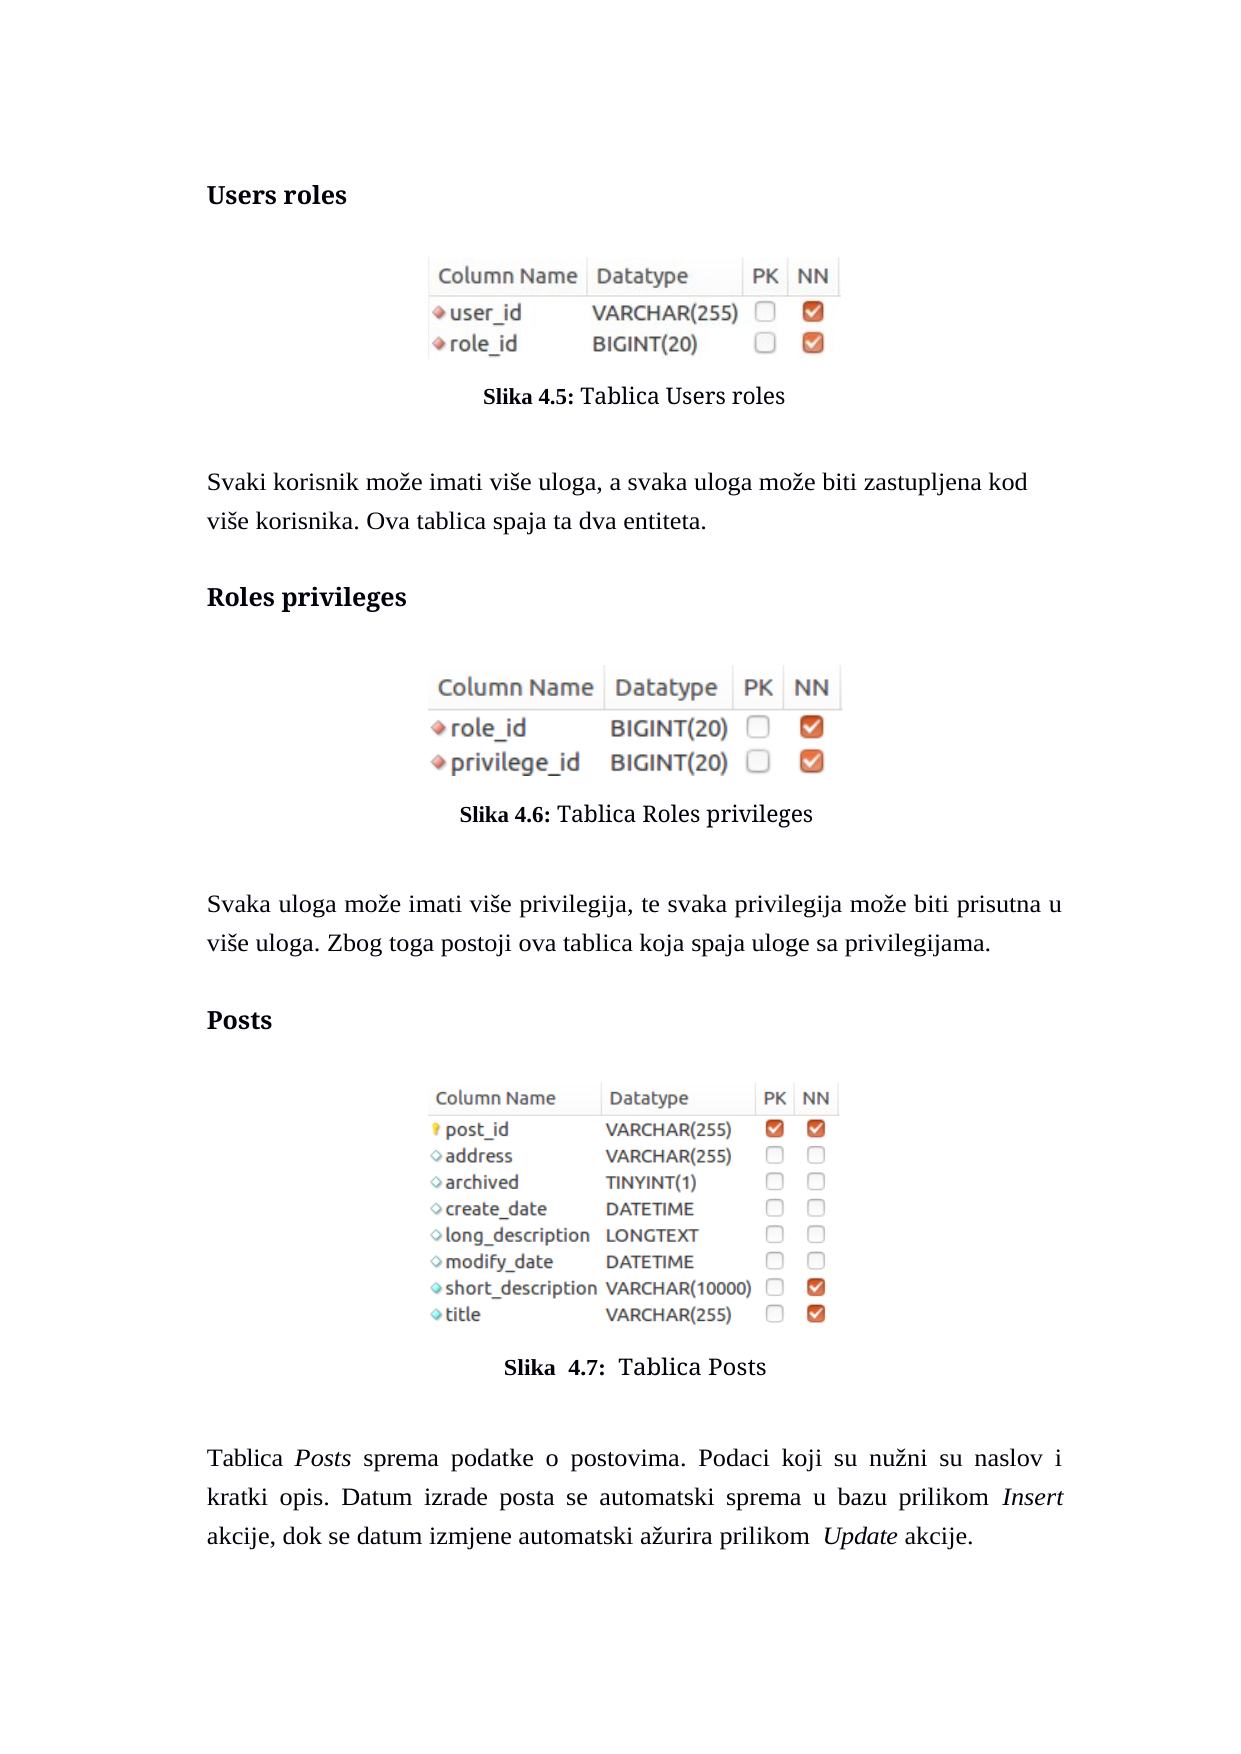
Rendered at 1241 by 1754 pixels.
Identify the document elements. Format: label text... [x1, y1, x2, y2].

text Slika 4.7: Tablica Posts [220, 1108, 1050, 1382]
subtitle Users roles [207, 177, 1121, 211]
subtitle Roles privileges [207, 580, 1121, 614]
picture [428, 1082, 840, 1108]
text Slika 4.6: Tablica Roles privileges [459, 686, 1121, 829]
text Slika 4.5: Tablica Users roles [483, 278, 1121, 412]
picture [428, 665, 843, 776]
subtitle Posts [207, 1002, 1121, 1036]
text Svaki korisnik može imati više uloga, a svaka uloga može biti zastupljena kod više korisnika. Ova tablica spaja ta dva entiteta. [207, 467, 1068, 534]
picture [428, 257, 841, 359]
text Svaka uloga može imati više privilegija, te svaka privilegija može biti prisutna u više uloga. Zbog toga postoji ova tablica koja spaja uloge sa privilegijama. [207, 889, 1063, 957]
text Tablica Posts sprema podatke o postovima. Podaci koji su nužni su naslov i kratki opis. Datum izrade posta se automatski sprema u bazu prilikom Insert akcije, dok se datum izmjene automatski ažurira prilikom Update akcije. [207, 1443, 1063, 1550]
